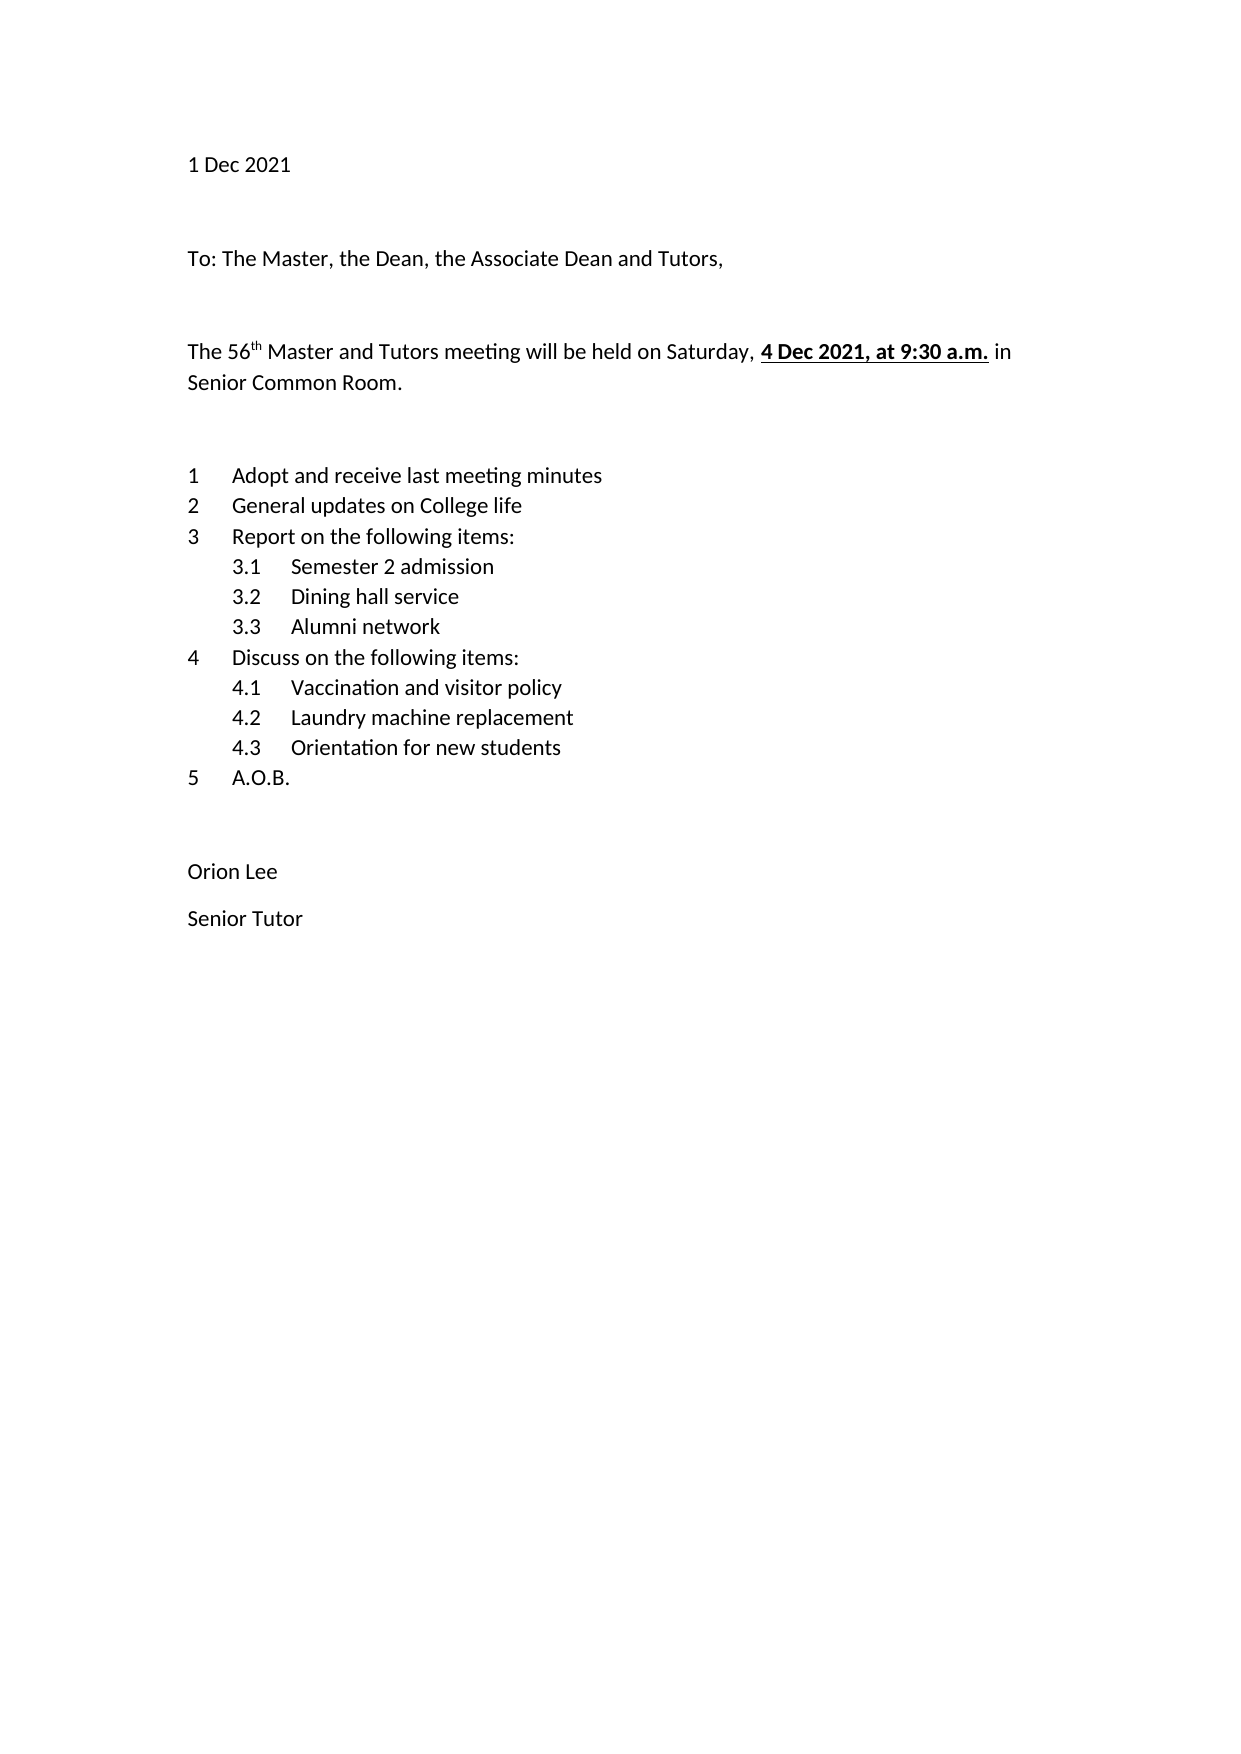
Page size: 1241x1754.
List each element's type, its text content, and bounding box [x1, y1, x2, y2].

list Report on the following items: [187, 522, 1053, 550]
list Semester 2 admission [232, 552, 1053, 580]
text 1 Dec 2021 [187, 150, 1053, 178]
list General updates on College life [187, 492, 1053, 520]
text To: The Master, the Dean, the Associate Dean and Tutors, [187, 244, 1053, 272]
list Adopt and receive last meeting minutes [187, 461, 1053, 489]
text Orion Lee [187, 857, 1053, 885]
text Senior Tutor [187, 904, 1053, 932]
list Dining hall service [232, 582, 1053, 610]
text The 56th Master and Tutors meeting will be held on Saturday, 4 Dec 2021, at 9:30 a.m. in Senior Common Room. [187, 337, 1053, 396]
list A.O.B. [187, 763, 1053, 792]
list Laundry machine replacement [232, 703, 1053, 731]
list Vaccination and visitor policy [232, 673, 1053, 701]
list Discuss on the following items: [187, 643, 1053, 671]
list Alumni network [232, 612, 1053, 641]
list Orientation for new students [232, 733, 1053, 761]
